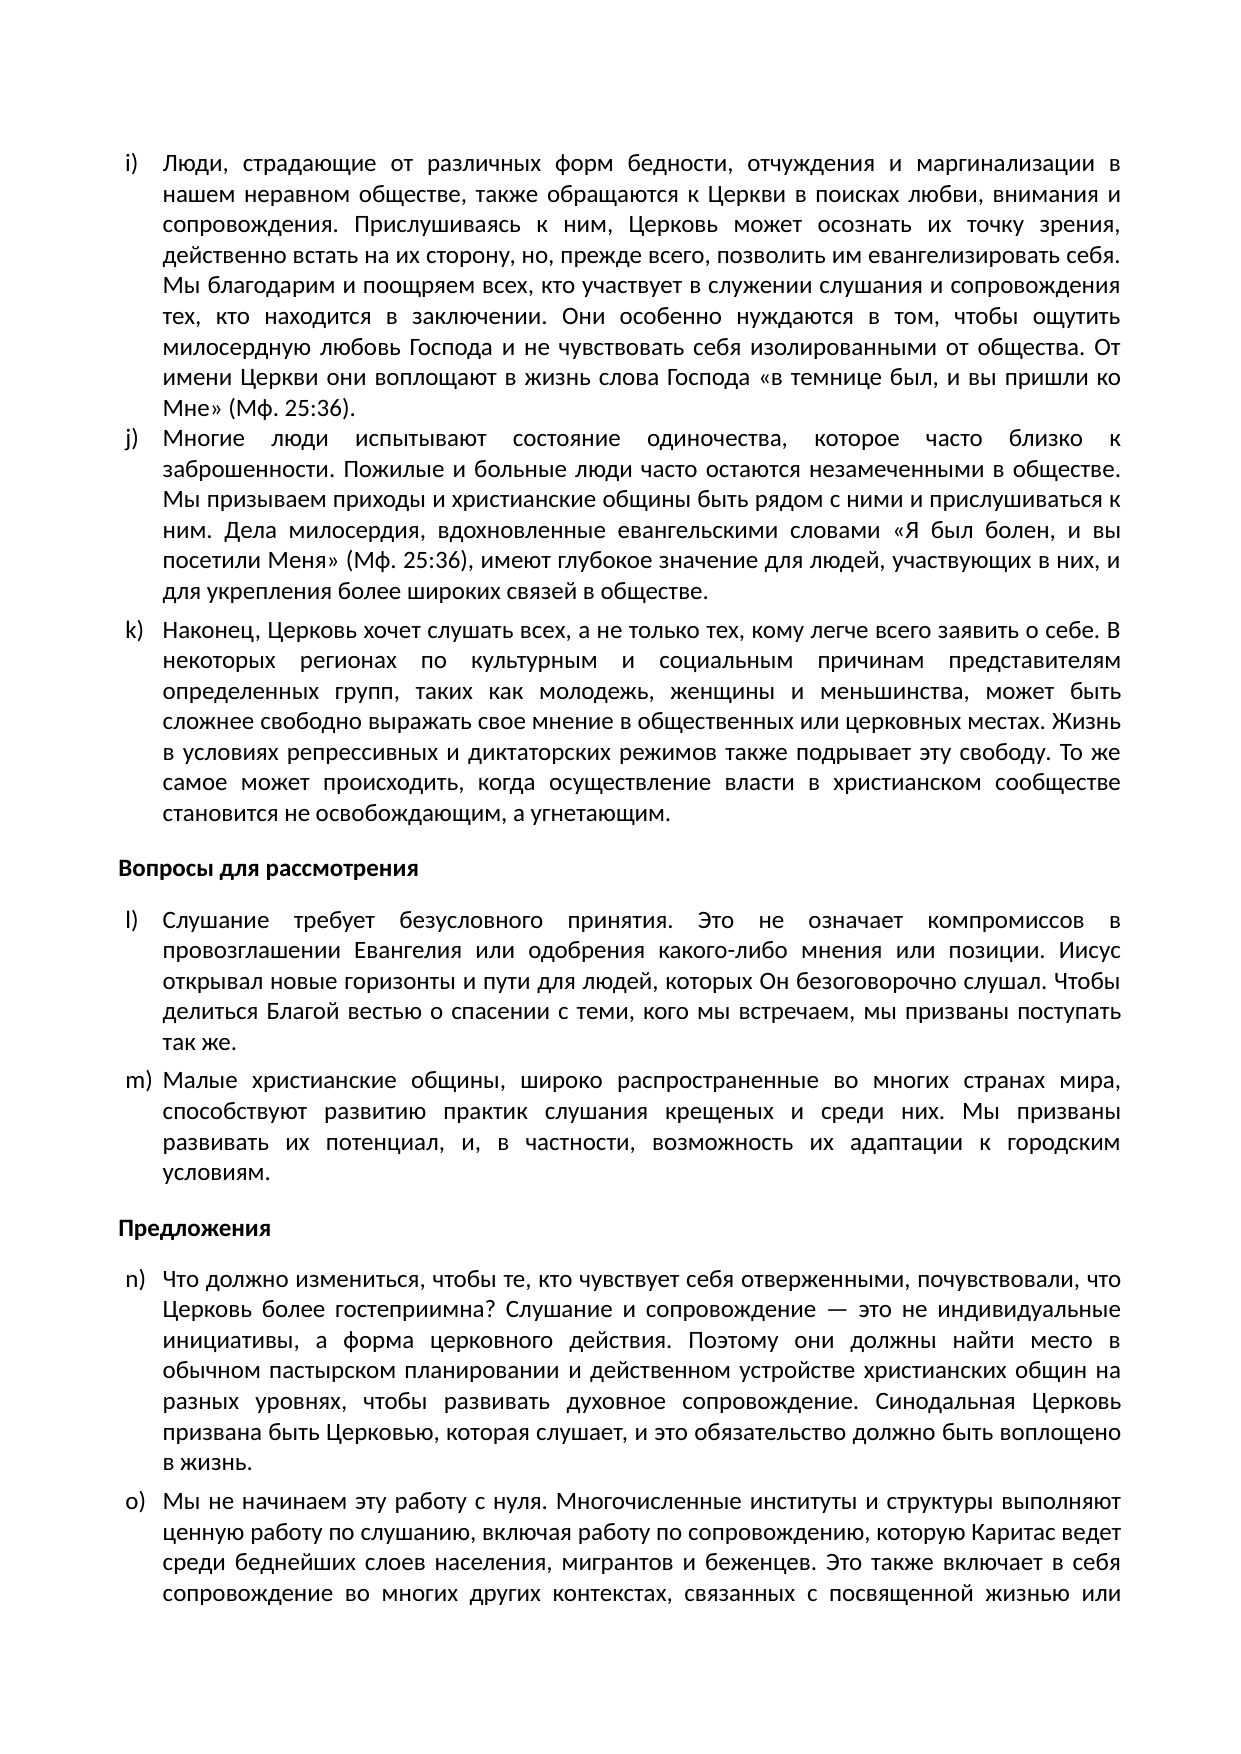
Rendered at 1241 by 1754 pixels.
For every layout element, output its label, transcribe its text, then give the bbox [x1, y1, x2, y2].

list Что должно измениться, чтобы те, кто чувствует себя отверженными, почувствовали, что Церковь более гостеприимна? Слушание и сопровождение — это не индивидуальные инициативы, а форма церковного действия. Поэтому они должны найти место в обычном пастырском планировании и действенном устройстве христианских общин на разных уровнях, чтобы развивать духовное сопровождение. Синодальная Церковь призвана быть Церковью, которая слушает, и это обязательство должно быть воплощено в жизнь. [125, 1263, 1122, 1477]
list Малые христианские общины, широко распространенные во многих странах мира, способствуют развитию практик слушания крещеных и среди них. Мы призваны развивать их потенциал, и, в частности, возможность их адаптации к городским условиям. [125, 1065, 1122, 1187]
subtitle Вопросы для рассмотрения [118, 852, 1122, 883]
list Многие люди испытывают состояние одиночества, которое часто близко к заброшенности. Пожилые и больные люди часто остаются незамеченными в обществе. Мы призываем приходы и христианские общины быть рядом с ними и прислушиваться к ним. Дела милосердия, вдохновленные евангельскими словами «Я был болен, и вы посетили Меня» (Мф. 25:36), имеют глубокое значение для людей, участвующих в них, и для укрепления более широких связей в обществе. [125, 422, 1122, 605]
subtitle Предложения [118, 1212, 1122, 1242]
list Люди, страдающие от различных форм бедности, отчуждения и маргинализации в нашем неравном обществе, также обращаются к Церкви в поисках любви, внимания и сопровождения. Прислушиваясь к ним, Церковь может осознать их точку зрения, действенно встать на их сторону, но, прежде всего, позволить им евангелизировать себя. Мы благодарим и поощряем всех, кто участвует в служении слушания и сопровождения тех, кто находится в заключении. Они особенно нуждаются в том, чтобы ощутить милосердную любовь Господа и не чувствовать себя изолированными от общества. От имени Церкви они воплощают в жизнь слова Господа «в темнице был, и вы пришли ко Мне» (Мф. 25:36). [125, 148, 1122, 422]
list Слушание требует безусловного принятия. Это не означает компромиссов в провозглашении Евангелия или одобрения какого-либо мнения или позиции. Иисус открывал новые горизонты и пути для людей, которых Он безоговорочно слушал. Чтобы делиться Благой вестью о спасении с теми, кого мы встречаем, мы призваны поступать так же. [125, 904, 1122, 1056]
list Наконец, Церковь хочет слушать всех, а не только тех, кому легче всего заявить о себе. В некоторых регионах по культурным и социальным причинам представителям определенных групп, таких как молодежь, женщины и меньшинства, может быть сложнее свободно выражать свое мнение в общественных или церковных местах. Жизнь в условиях репрессивных и диктаторских режимов также подрывает эту свободу. То же самое может происходить, когда осуществление власти в христианском сообществе становится не освобождающим, а угнетающим. [125, 614, 1122, 827]
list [125, 1485, 1122, 1607]
